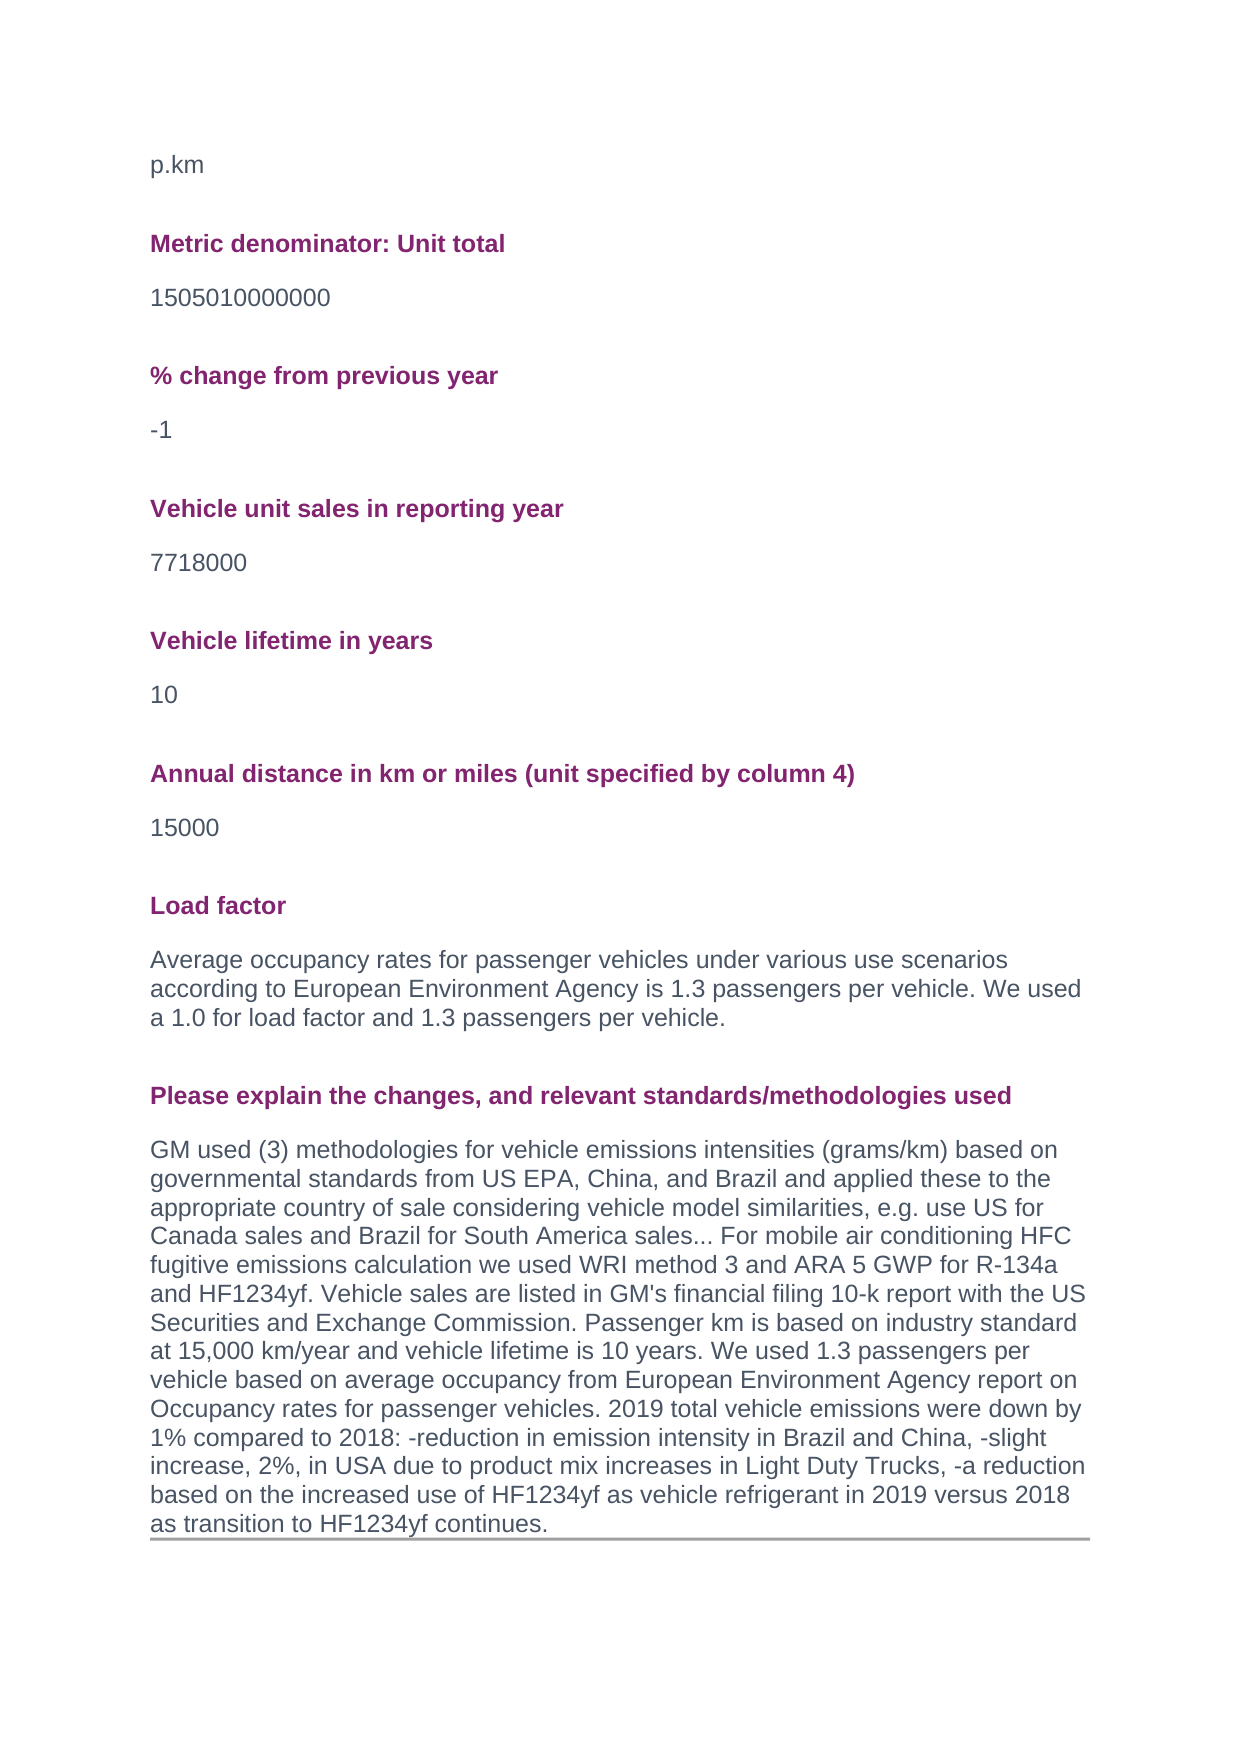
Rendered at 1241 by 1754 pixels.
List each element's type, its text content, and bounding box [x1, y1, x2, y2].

text p.km [150, 150, 1090, 179]
subtitle Please explain the changes, and relevant standards/methodologies used [150, 1081, 1090, 1110]
subtitle Vehicle unit sales in reporting year [150, 494, 1090, 522]
text GM used (3) methodologies for vehicle emissions intensities (grams/km) based on governmental standards from US EPA, China, and Brazil and applied these to the appropriate country of sale considering vehicle model similarities, e.g. use US for Canada sales and Brazil for South America sales... For mobile air conditioning HFC fugitive emissions calculation we used WRI method 3 and ARA 5 GWP for R-134a and HF1234yf. Vehicle sales are listed in GM's financial filing 10-k report with the US Securities and Exchange Commission. Passenger km is based on industry standard at 15,000 km/year and vehicle lifetime is 10 years. We used 1.3 passengers per vehicle based on average occupancy from European Environment Agency report on Occupancy rates for passenger vehicles. 2019 total vehicle emissions were down by 1% compared to 2018: -reduction in emission intensity in Brazil and China, -slight increase, 2%, in USA due to product mix increases in Light Duty Trucks, -a reduction based on the increased use of HF1234yf as vehicle refrigerant in 2019 versus 2018 as transition to HF1234yf continues. [150, 1135, 1090, 1537]
subtitle Vehicle lifetime in years [150, 626, 1090, 655]
subtitle Annual distance in km or miles (unit specified by column 4) [150, 759, 1090, 787]
subtitle % change from previous year [150, 361, 1090, 390]
text -1 [150, 415, 1090, 444]
text 7718000 [150, 547, 1090, 576]
text 10 [150, 680, 1090, 709]
subtitle Metric denominator: Unit total [150, 229, 1090, 257]
text 1505010000000 [150, 282, 1090, 311]
subtitle Load factor [150, 891, 1090, 920]
text Average occupancy rates for passenger vehicles under various use scenarios according to European Environment Agency is 1.3 passengers per vehicle. We used a 1.0 for load factor and 1.3 passengers per vehicle. [150, 945, 1090, 1031]
text 15000 [150, 812, 1090, 841]
